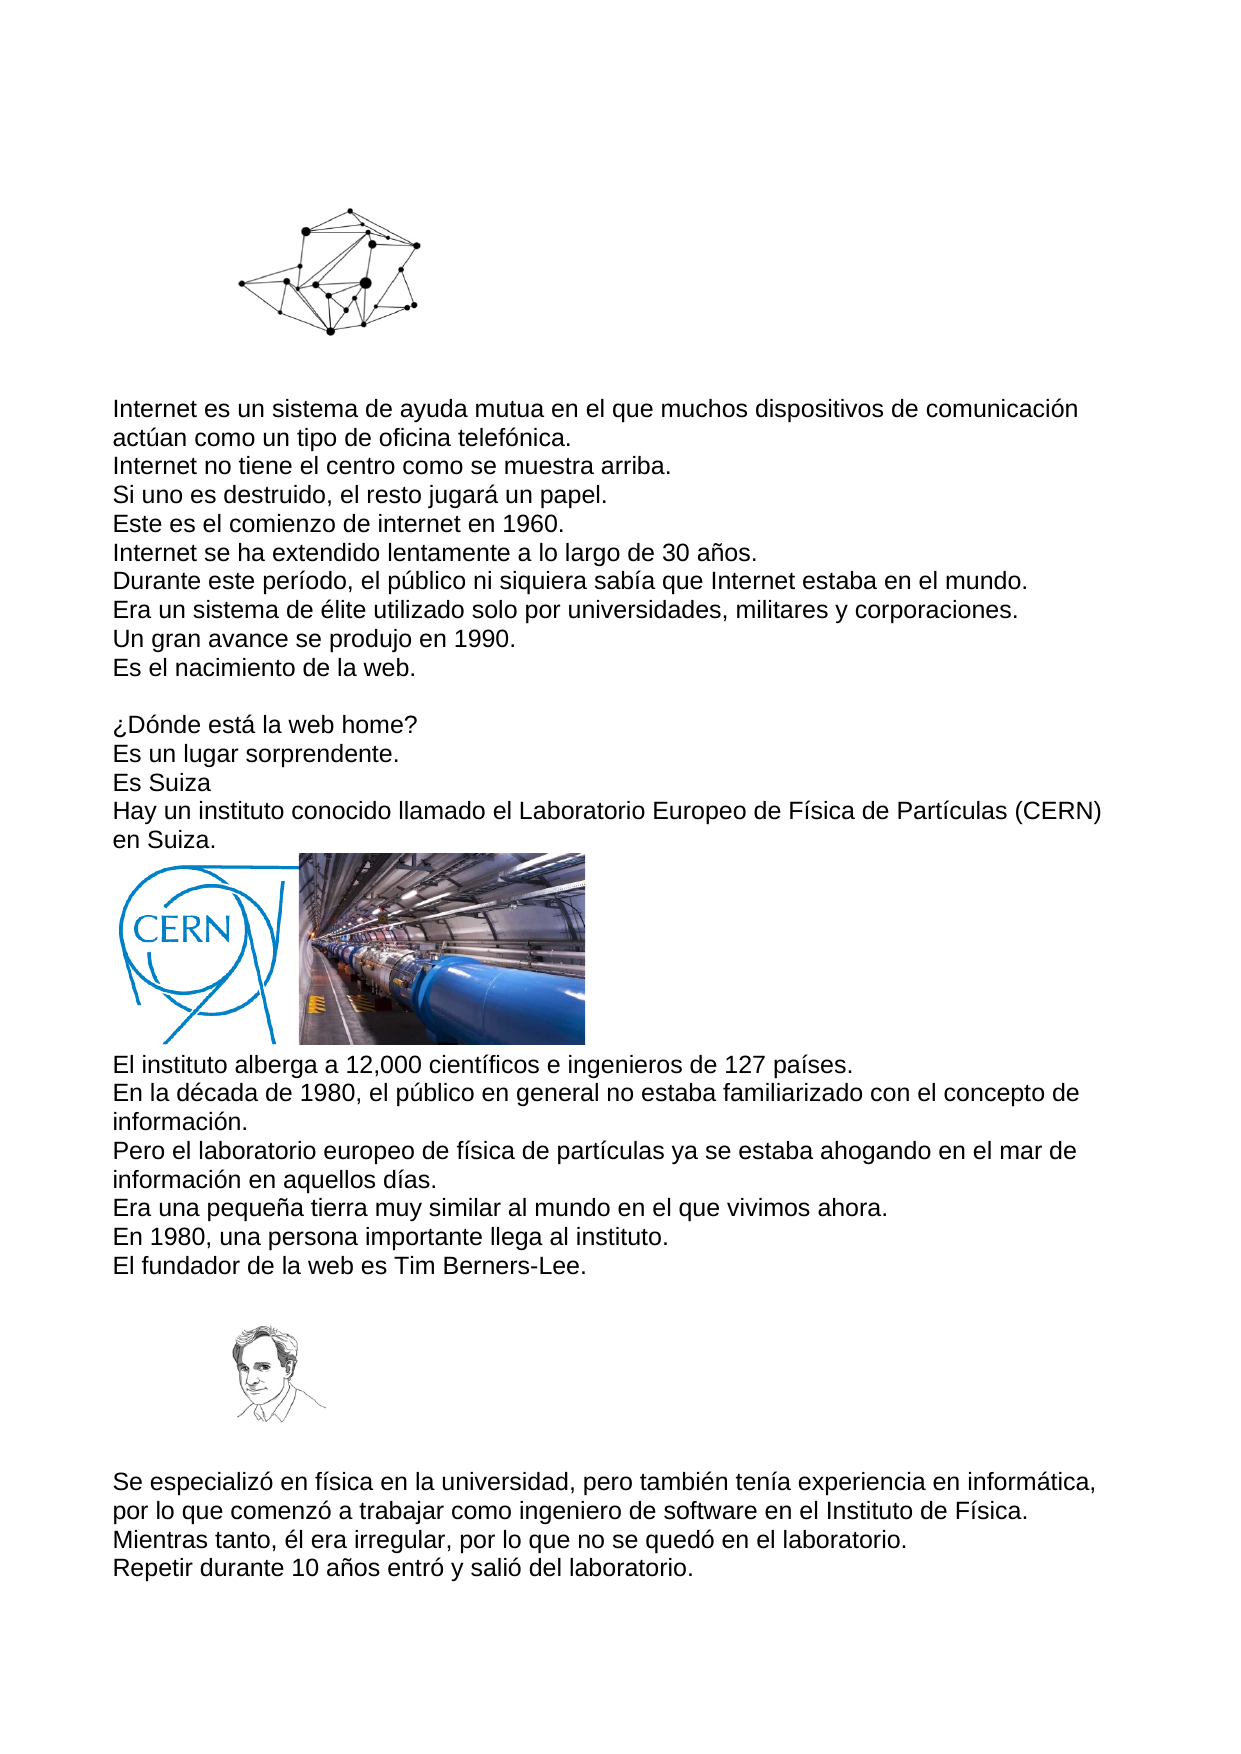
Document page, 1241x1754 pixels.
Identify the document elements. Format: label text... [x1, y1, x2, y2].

picture [200, 939, 260, 1012]
text Es el nacimiento de la web. [112, 652, 1128, 681]
text Es Suiza [112, 767, 1128, 796]
text Era una pequeña tierra muy similar al mundo en el que vivimos ahora. [112, 1193, 1128, 1222]
text Este es el comienzo de internet en 1960. [112, 509, 1128, 537]
picture [119, 942, 189, 1045]
text En 1980, una persona importante llega al instituto. [112, 1222, 1128, 1251]
picture [123, 870, 244, 991]
text Mientras tanto, él era irregular, por lo que no se quedó en el laboratorio. [112, 1525, 1128, 1553]
text Durante este período, el público ni siquiera sabía que Internet estaba en el mundo. [112, 566, 1128, 595]
text Se especializó en física en la universidad, pero también tenía experiencia en informática, por lo que comenzó a trabajar como ingeniero de software en el Instituto de Física. [112, 1467, 1128, 1525]
picture [169, 990, 212, 1009]
text Repetir durante 10 años entró y salió del laboratorio. [112, 1553, 1128, 1582]
picture [112, 150, 546, 394]
text Pero el laboratorio europeo de física de partículas ya se estaba ahogando en el mar de información en aquellos días. [112, 1136, 1128, 1193]
text ¿Dónde está la web home? [112, 710, 1128, 739]
picture [238, 895, 272, 981]
text Hay un instituto conocido llamado el Laboratorio Europeo de Física de Partículas (CERN) en Suiza. [112, 796, 1128, 854]
picture [119, 853, 586, 1045]
text Si uno es destruido, el resto jugará un papel. [112, 480, 1128, 509]
picture [112, 1279, 446, 1468]
text El instituto alberga a 12,000 científicos e ingenieros de 127 países. [112, 1050, 1128, 1078]
text Es un lugar sorprendente. [112, 739, 1128, 767]
text Era un sistema de élite utilizado solo por universidades, militares y corporaciones. [112, 595, 1128, 624]
text En la década de 1980, el público en general no estaba familiarizado con el concepto de información. [112, 1078, 1128, 1136]
picture [168, 995, 272, 1045]
text Un gran avance se produjo en 1990. [112, 624, 1128, 652]
text Internet se ha extendido lentamente a lo largo de 30 años. [112, 537, 1128, 566]
text Internet no tiene el centro como se muestra arriba. [112, 451, 1128, 480]
text El fundador de la web es Tim Berners-Lee. [112, 1251, 1128, 1280]
text Internet es un sistema de ayuda mutua en el que muchos dispositivos de comunicación actúan como un tipo de oficina telefónica. [112, 394, 1128, 451]
